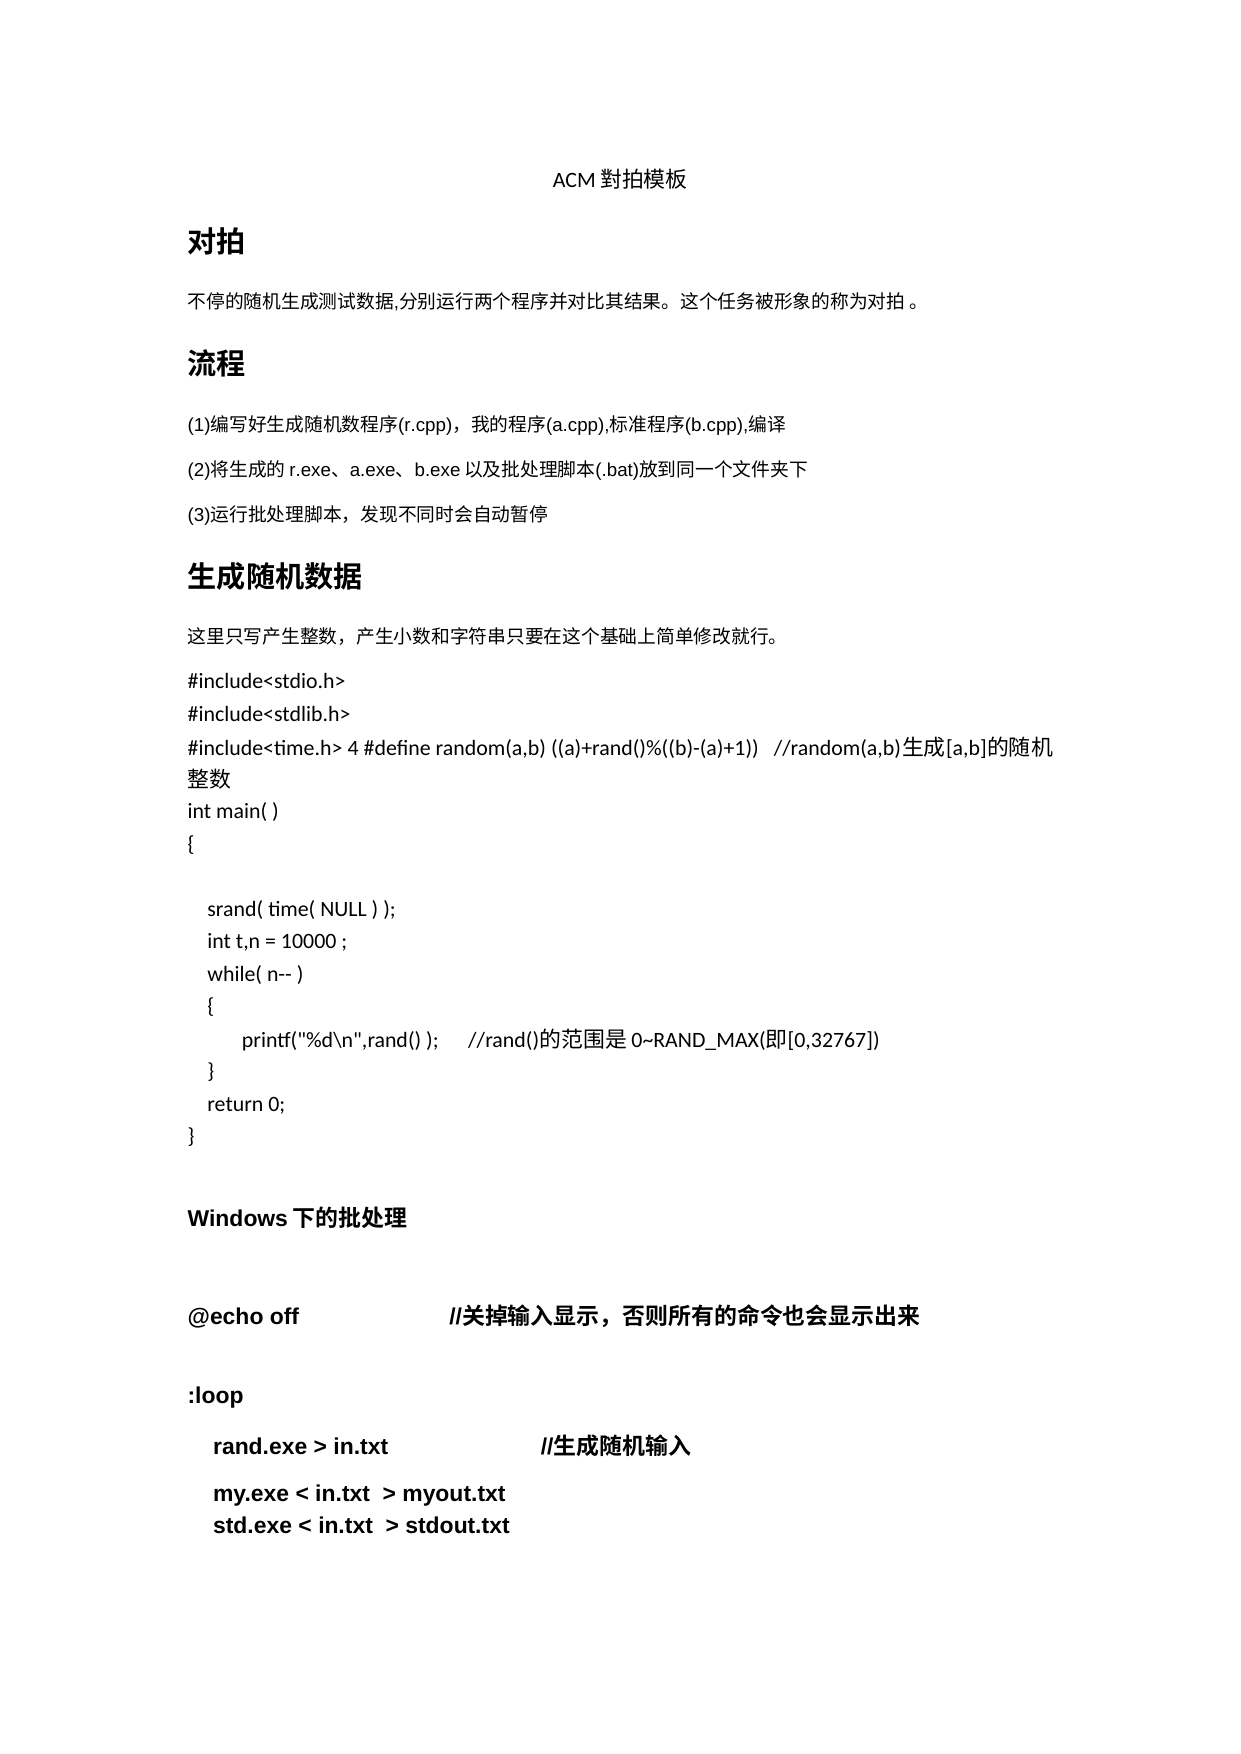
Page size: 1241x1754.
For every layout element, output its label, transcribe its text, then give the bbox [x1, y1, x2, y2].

text ACM對拍模板 [187, 162, 1053, 194]
text 对拍 [187, 207, 1053, 272]
text 不停的随机生成测试数据,分别运行两个程序并对比其结果。这个任务被形象的称为对拍 。 [187, 284, 1053, 317]
text my.exe < in.txt > myout.txt [187, 1477, 1053, 1509]
text Windows下的批处理 [187, 1184, 1053, 1249]
text } [187, 1054, 1053, 1087]
text { [187, 827, 1053, 859]
text #include<stdio.h> [187, 664, 1053, 697]
text int t,n = 10000 ; [187, 924, 1053, 957]
text while( n-- ) [187, 957, 1053, 989]
text } [187, 1119, 1053, 1152]
text srand( time( NULL ) ); [187, 892, 1053, 924]
text #include<stdlib.h> [187, 697, 1053, 729]
text 生成随机数据 [187, 542, 1053, 607]
text (2)将生成的r.exe、a.exe、b.exe以及批处理脚本(.bat)放到同一个文件夹下 [187, 452, 1053, 484]
text std.exe < in.txt > stdout.txt [187, 1509, 1053, 1542]
text #include<time.h> 4 #define random(a,b) ((a)+rand()%((b)-(a)+1)) //random(a,b)生成[a,b]的随机整数 [187, 729, 1053, 794]
text :loop [187, 1379, 1053, 1412]
text int main( ) [187, 794, 1053, 827]
text return 0; [187, 1087, 1053, 1119]
text printf("%d\n",rand() ); //rand()的范围是0~RAND_MAX(即[0,32767]) [187, 1022, 1053, 1054]
text rand.exe > in.txt //生成随机输入 [187, 1412, 1053, 1477]
text (3)运行批处理脚本，发现不同时会自动暂停 [187, 497, 1053, 529]
text (1)编写好生成随机数程序(r.cpp)，我的程序(a.cpp),标准程序(b.cpp),编译 [187, 407, 1053, 439]
text 这里只写产生整数，产生小数和字符串只要在这个基础上简单修改就行。 [187, 619, 1053, 652]
text @echo off //关掉输入显示，否则所有的命令也会显示出来 [187, 1282, 1053, 1347]
text 流程 [187, 329, 1053, 394]
text { [187, 989, 1053, 1022]
